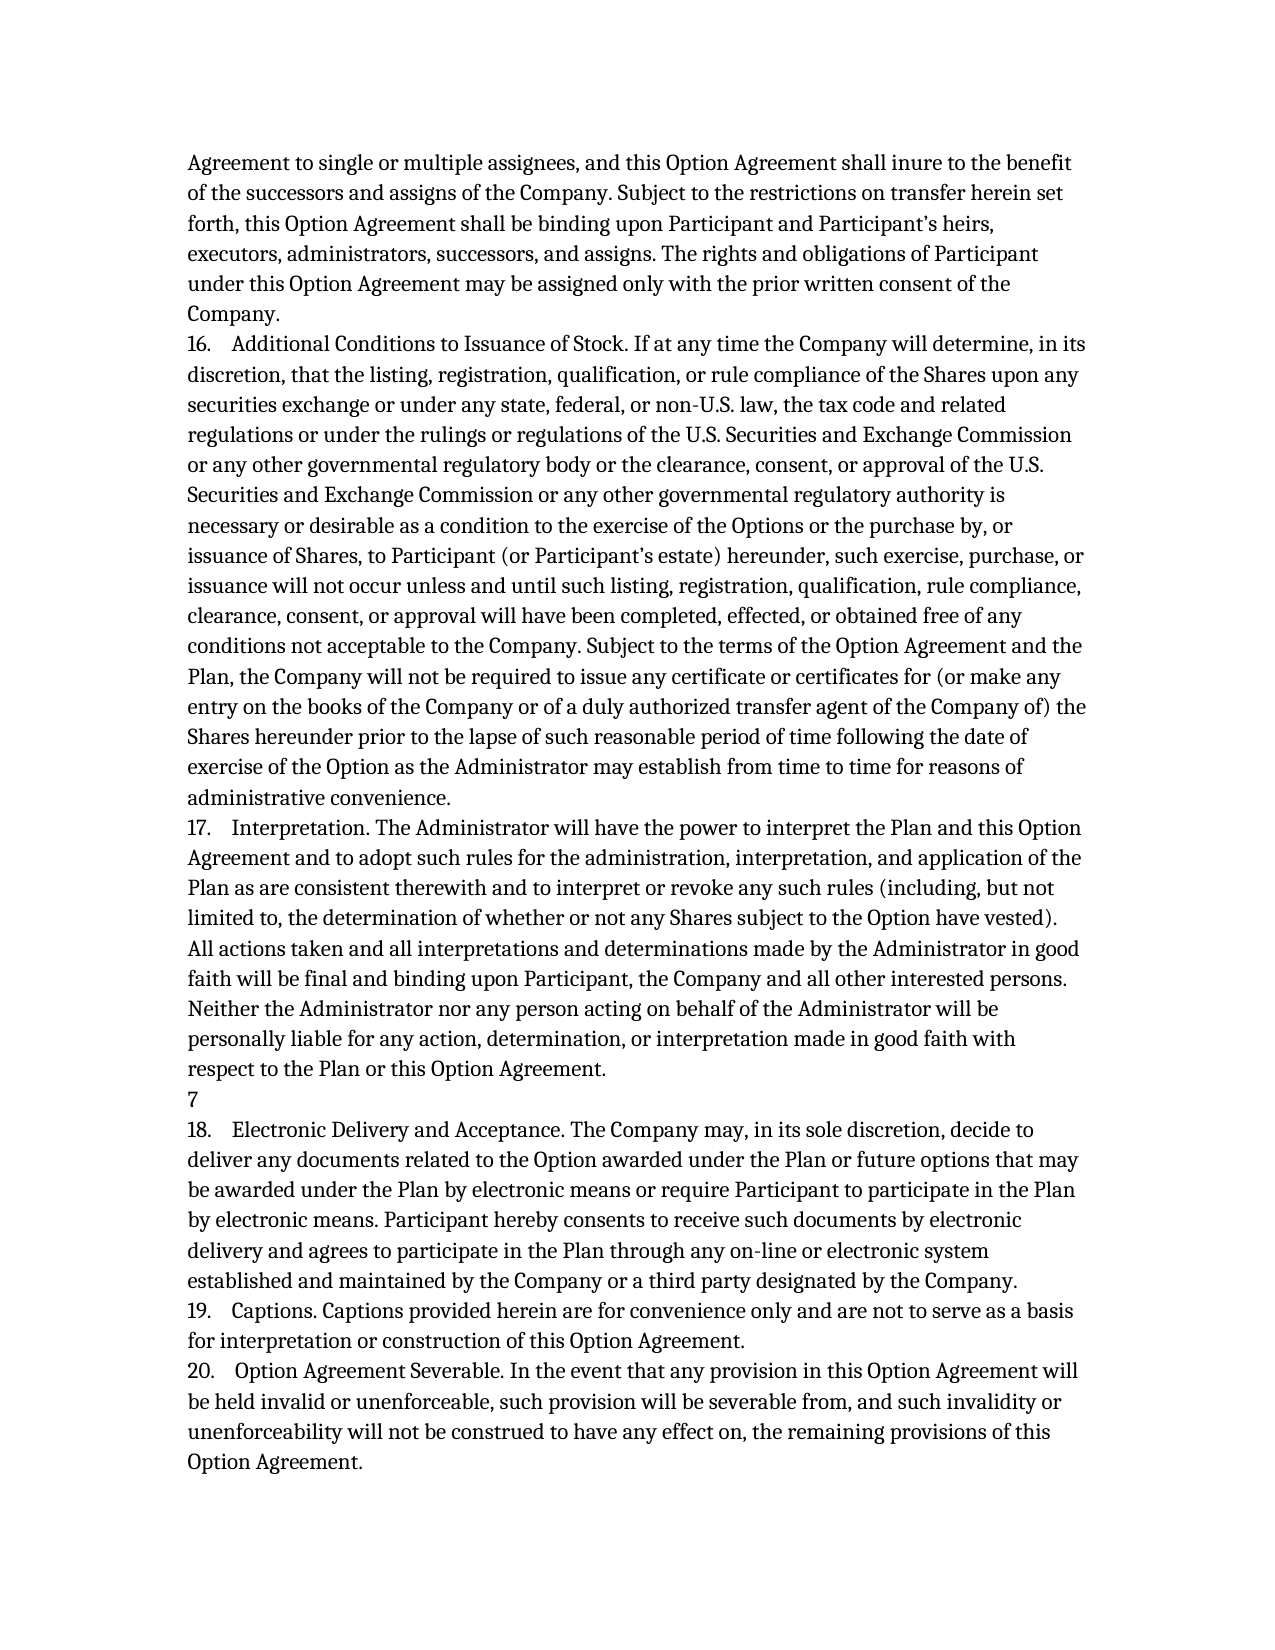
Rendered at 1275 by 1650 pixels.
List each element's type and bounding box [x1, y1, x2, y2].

text [187, 150, 1087, 1475]
